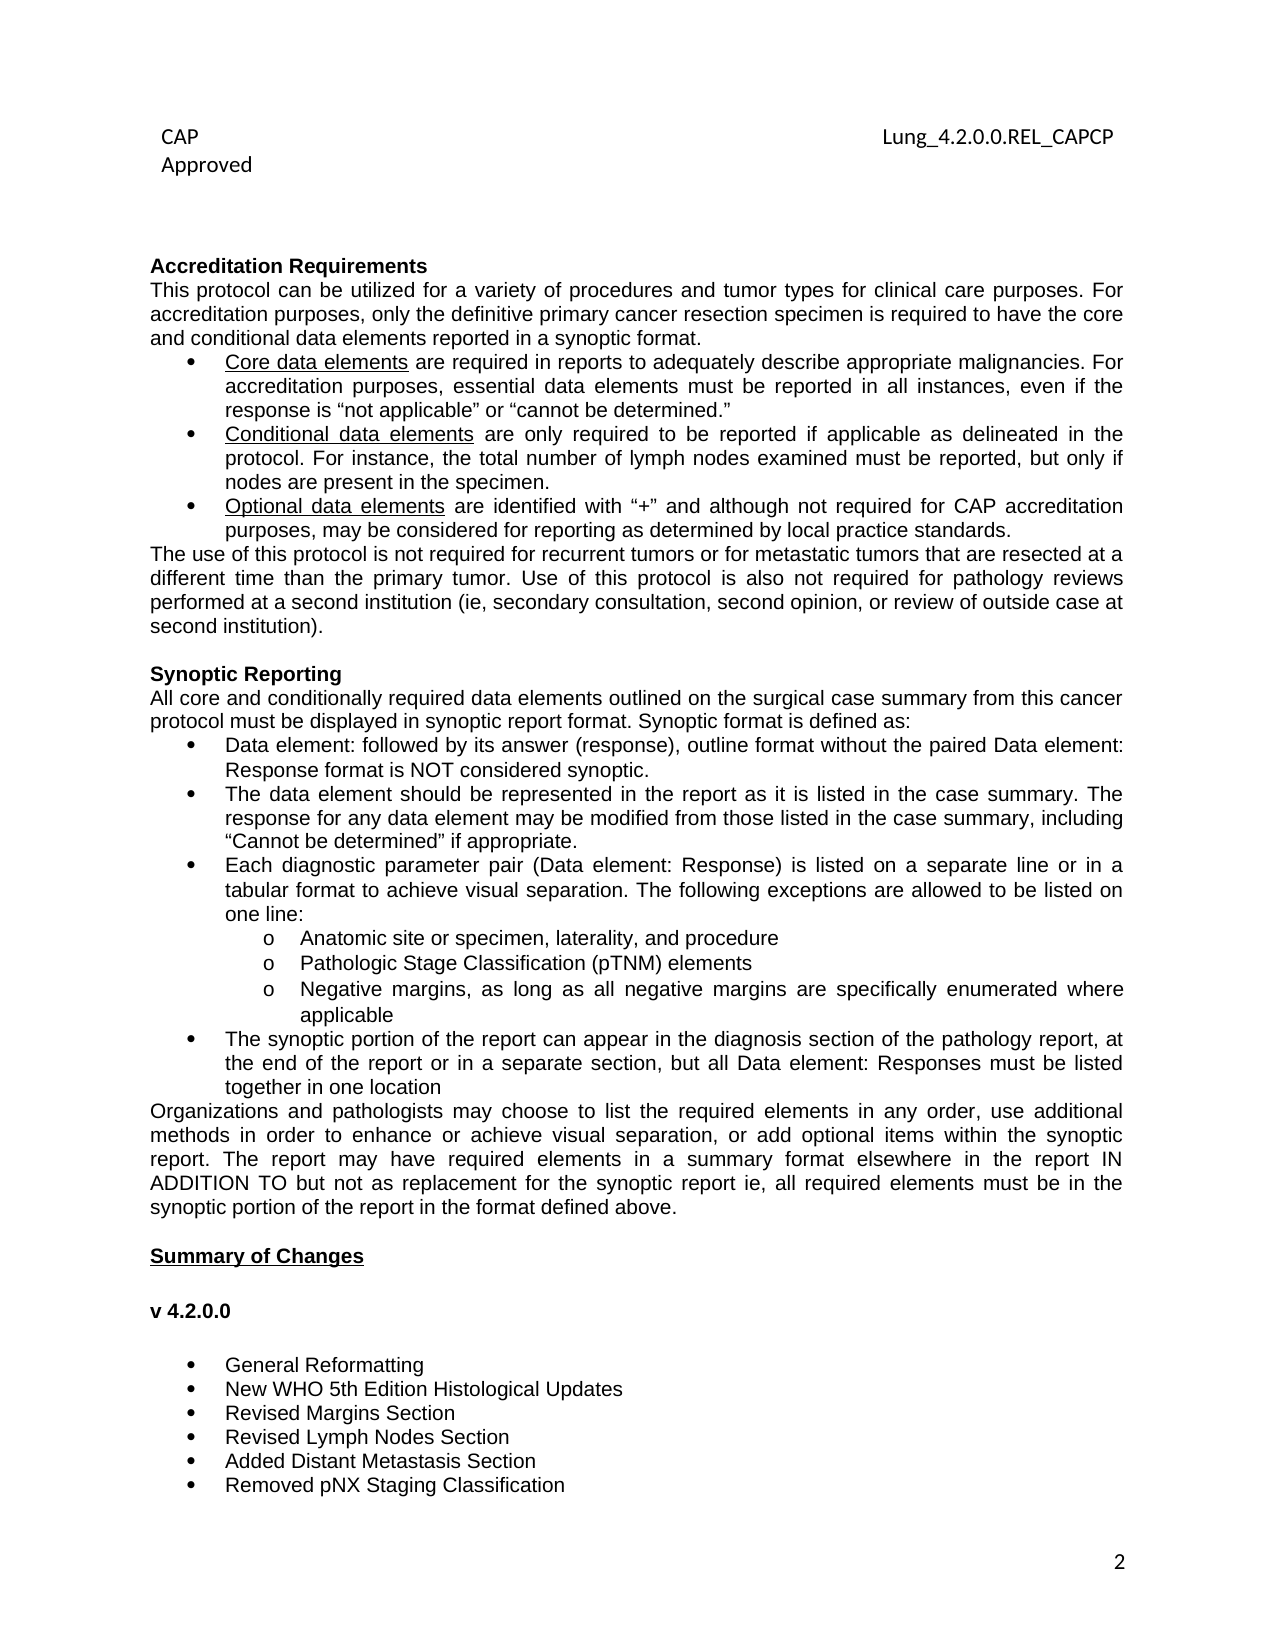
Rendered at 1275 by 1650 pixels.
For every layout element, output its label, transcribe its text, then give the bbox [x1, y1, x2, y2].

text Accreditation Requirements [150, 254, 1125, 278]
list Each diagnostic parameter pair (Data element: Response) is listed on a separate line or in a tabular format to achieve visual separation. The following exceptions are allowed to be listed on one line: [187, 853, 1125, 925]
list Revised Margins Section [187, 1401, 1125, 1425]
list Anatomic site or specimen, laterality, and procedure [262, 925, 1125, 951]
text Synoptic Reporting [150, 661, 1125, 685]
list New WHO 5th Edition Histological Updates [187, 1377, 1125, 1401]
list Added Distant Metastasis Section [187, 1449, 1125, 1473]
list Removed pNX Staging Classification [187, 1473, 1125, 1497]
list Data element: followed by its answer (response), outline format without the paired Data element: Response format is NOT considered synoptic. [187, 733, 1125, 781]
text Summary of Changes [150, 1244, 1125, 1268]
list Pathologic Stage Classification (pTNM) elements [262, 951, 1125, 977]
list Core data elements are required in reports to adequately describe appropriate malignancies. For accreditation purposes, essential data elements must be reported in all instances, even if the response is “not applicable” or “cannot be determined.” [187, 350, 1125, 422]
list The synoptic portion of the report can appear in the diagnosis section of the pathology report, at the end of the report or in a separate section, but all Data element: Responses must be listed together in one location [187, 1027, 1125, 1099]
text This protocol can be utilized for a variety of procedures and tumor types for clinical care purposes. For accreditation purposes, only the definitive primary cancer resection specimen is required to have the core and conditional data elements reported in a synoptic format. [150, 278, 1125, 350]
list Negative margins, as long as all negative margins are specifically enumerated where applicable [262, 977, 1125, 1027]
list Conditional data elements are only required to be reported if applicable as delineated in the protocol. For instance, the total number of lymph nodes examined must be reported, but only if nodes are present in the specimen. [187, 422, 1125, 494]
list Revised Lymph Nodes Section [187, 1425, 1125, 1449]
list The data element should be represented in the report as it is listed in the case summary. The response for any data element may be modified from those listed in the case summary, including “Cannot be determined” if appropriate. [187, 781, 1125, 853]
list General Reformatting [187, 1352, 1125, 1377]
text Organizations and pathologists may choose to list the required elements in any order, use additional methods in order to enhance or achieve visual separation, or add optional items within the synoptic report. The report may have required elements in a summary format elsewhere in the report IN ADDITION TO but not as replacement for the synoptic report ie, all required elements must be in the synoptic portion of the report in the format defined above. [150, 1099, 1125, 1218]
text The use of this protocol is not required for recurrent tumors or for metastatic tumors that are resected at a different time than the primary tumor. Use of this protocol is also not required for pathology reviews performed at a second institution (ie, secondary consultation, second opinion, or review of outside case at second institution). [150, 542, 1125, 637]
text v 4.2.0.0 [150, 1299, 1125, 1323]
text All core and conditionally required data elements outlined on the surgical case summary from this cancer protocol must be displayed in synoptic report format. Synoptic format is defined as: [150, 685, 1125, 733]
list Optional data elements are identified with “+” and although not required for CAP accreditation purposes, may be considered for reporting as determined by local practice standards. [187, 494, 1125, 542]
